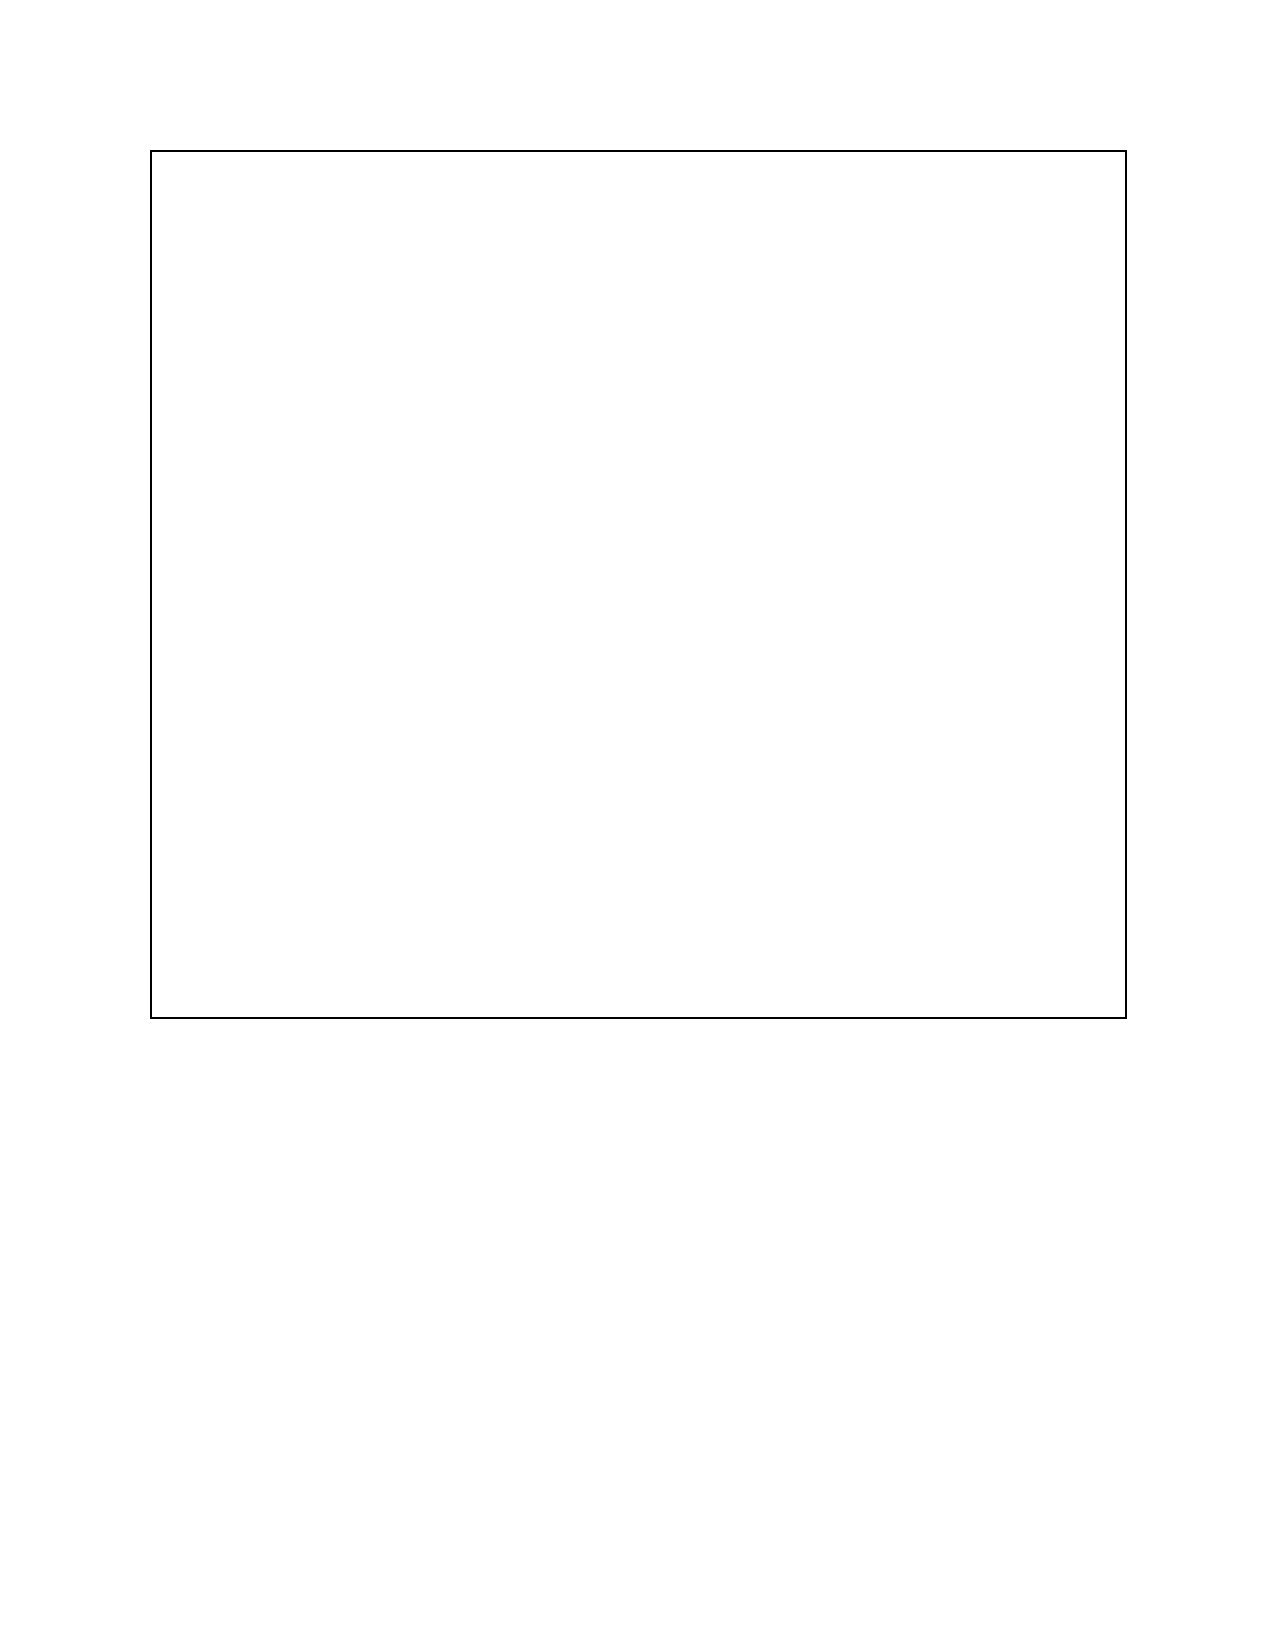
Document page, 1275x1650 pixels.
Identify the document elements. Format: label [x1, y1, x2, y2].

table_header [152, 152, 1125, 1017]
